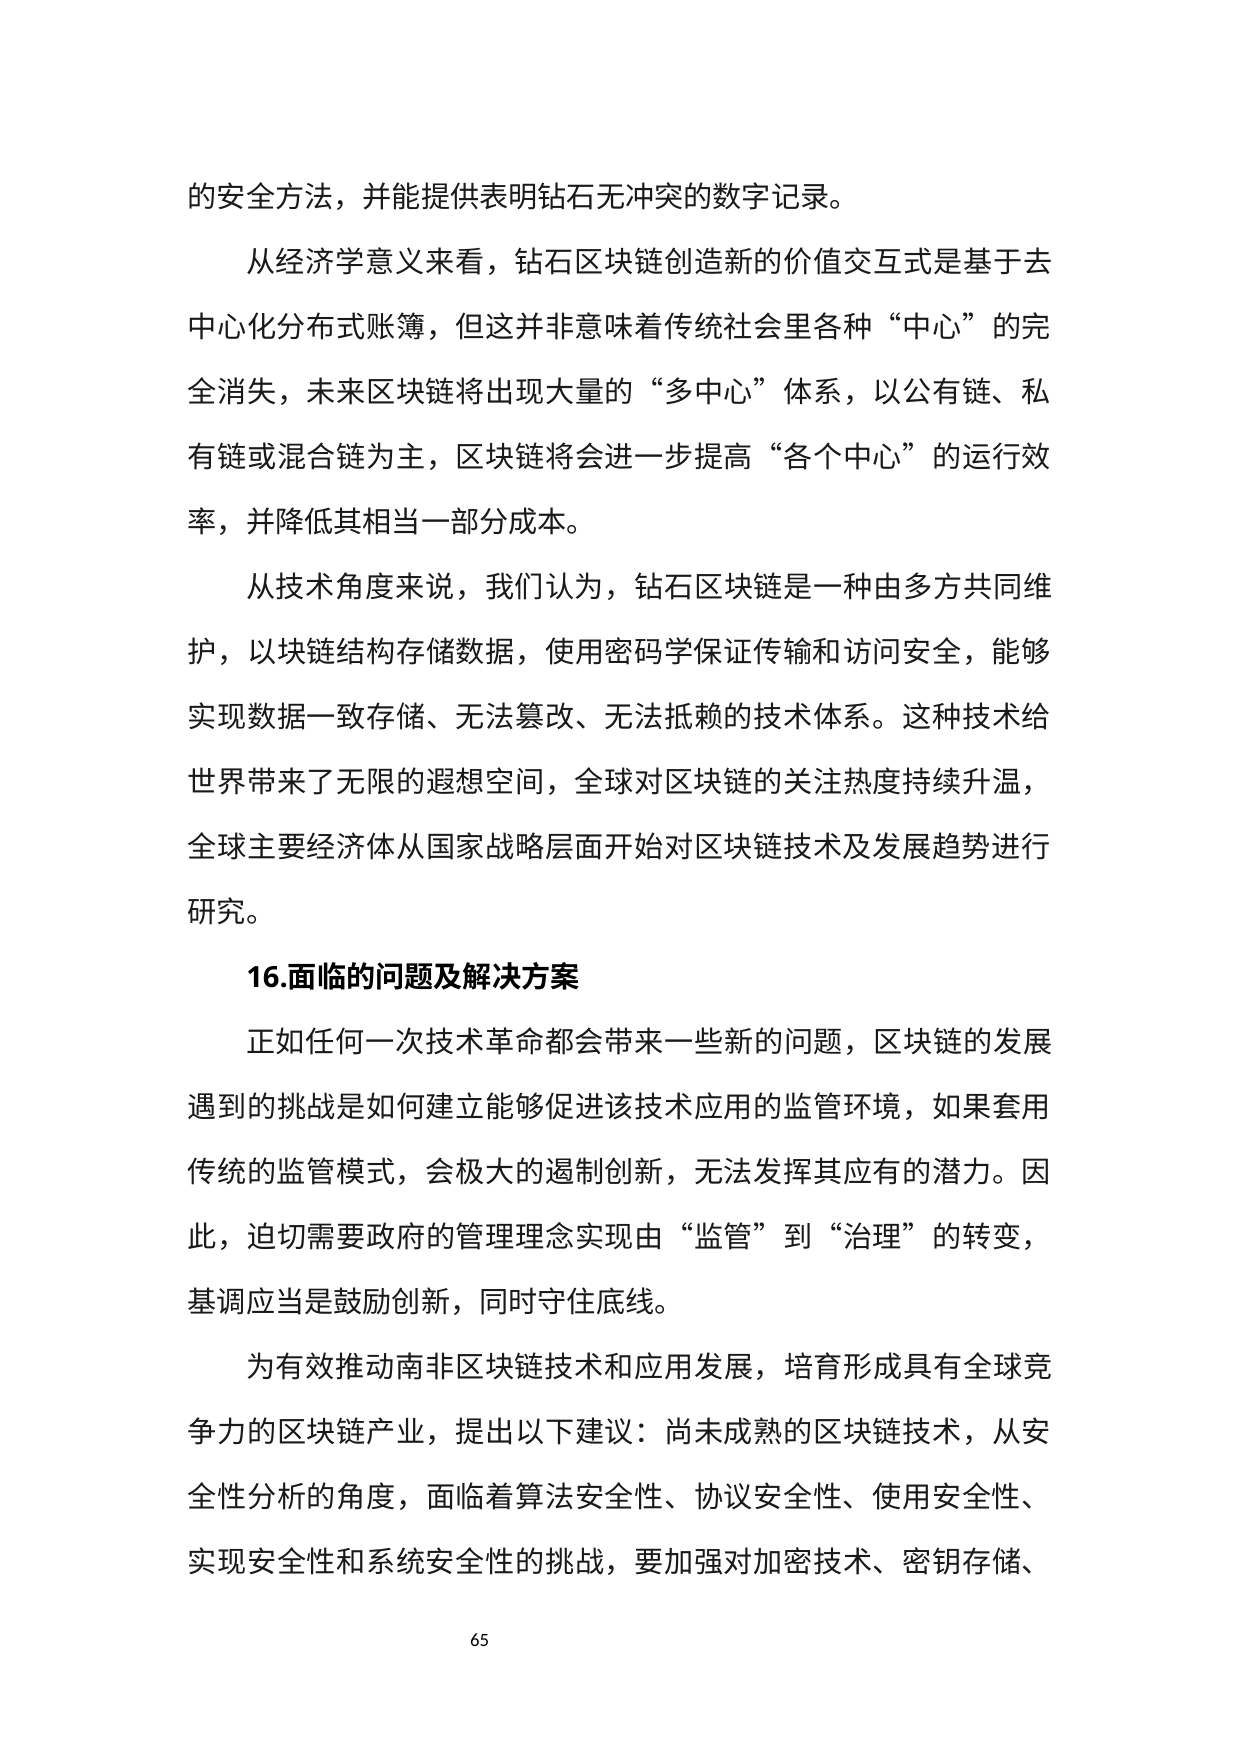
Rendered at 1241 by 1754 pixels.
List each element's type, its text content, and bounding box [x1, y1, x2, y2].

text 16.面临的问题及解决方案 [187, 942, 1053, 1007]
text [187, 1332, 1053, 1592]
text 正如任何一次技术革命都会带来一些新的问题，区块链的发展遇到的挑战是如何建立能够促进该技术应用的监管环境，如果套用传统的监管模式，会极大的遏制创新，无法发挥其应有的潜力。因此，迫切需要政府的管理理念实现由“监管”到“治理”的转变，基调应当是鼓励创新，同时守住底线。 [187, 1007, 1053, 1332]
text 从技术角度来说，我们认为，钻石区块链是一种由多方共同维护，以块链结构存储数据，使用密码学保证传输和访问安全，能够实现数据一致存储、无法篡改、无法抵赖的技术体系。这种技术给世界带来了无限的遐想空间，全球对区块链的关注热度持续升温，全球主要经济体从国家战略层面开始对区块链技术及发展趋势进行研究。 [187, 552, 1053, 942]
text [187, 162, 1053, 227]
text 从经济学意义来看，钻石区块链创造新的价值交互式是基于去中心化分布式账簿，但这并非意味着传统社会里各种“中心”的完全消失，未来区块链将出现大量的“多中心”体系，以公有链、私有链或混合链为主，区块链将会进一步提高“各个中心”的运行效率，并降低其相当一部分成本。 [187, 227, 1053, 552]
